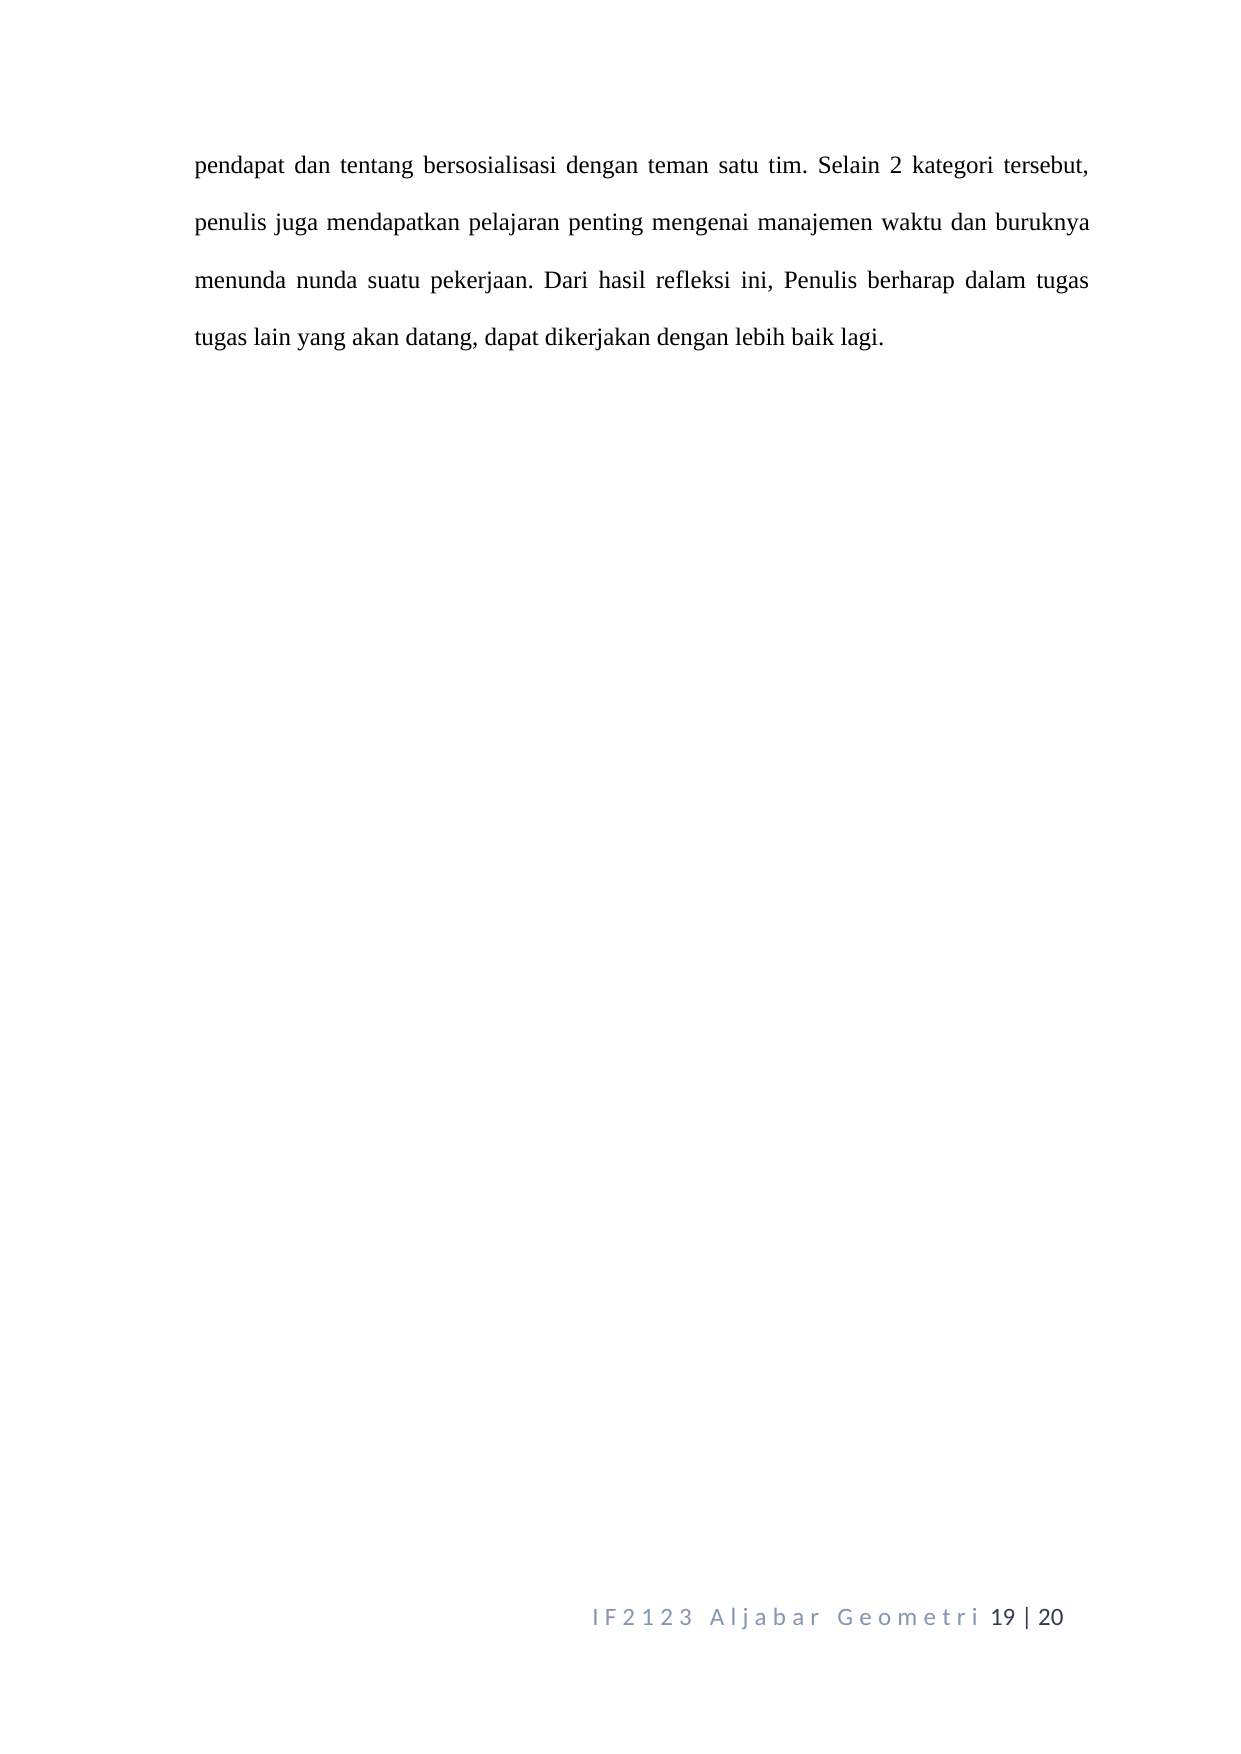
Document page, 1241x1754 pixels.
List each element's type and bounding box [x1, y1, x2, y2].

list [194, 150, 1090, 351]
